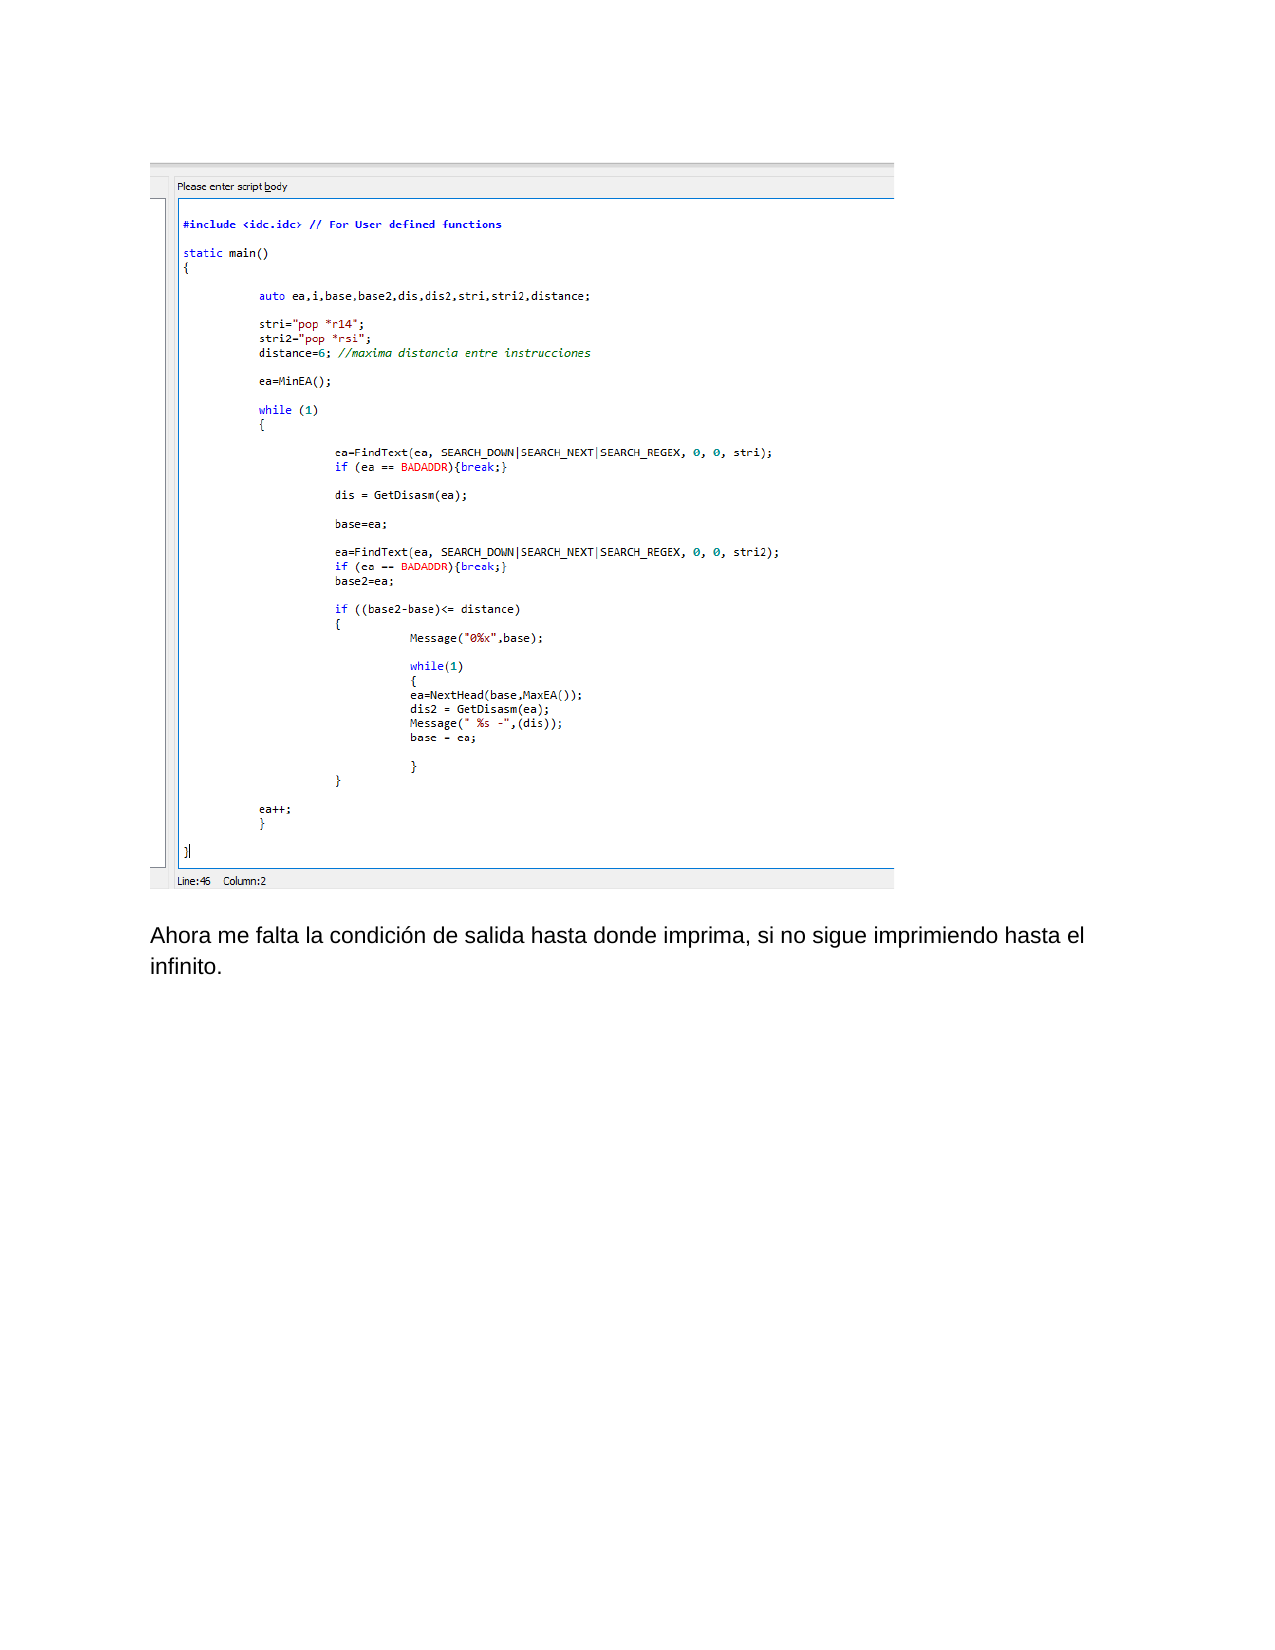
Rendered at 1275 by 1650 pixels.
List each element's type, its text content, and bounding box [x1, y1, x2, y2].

text Ahora me falta la condición de salida hasta donde imprima, si no sigue imprimiendo hasta el infinito. [150, 922, 1125, 979]
picture [150, 150, 895, 889]
